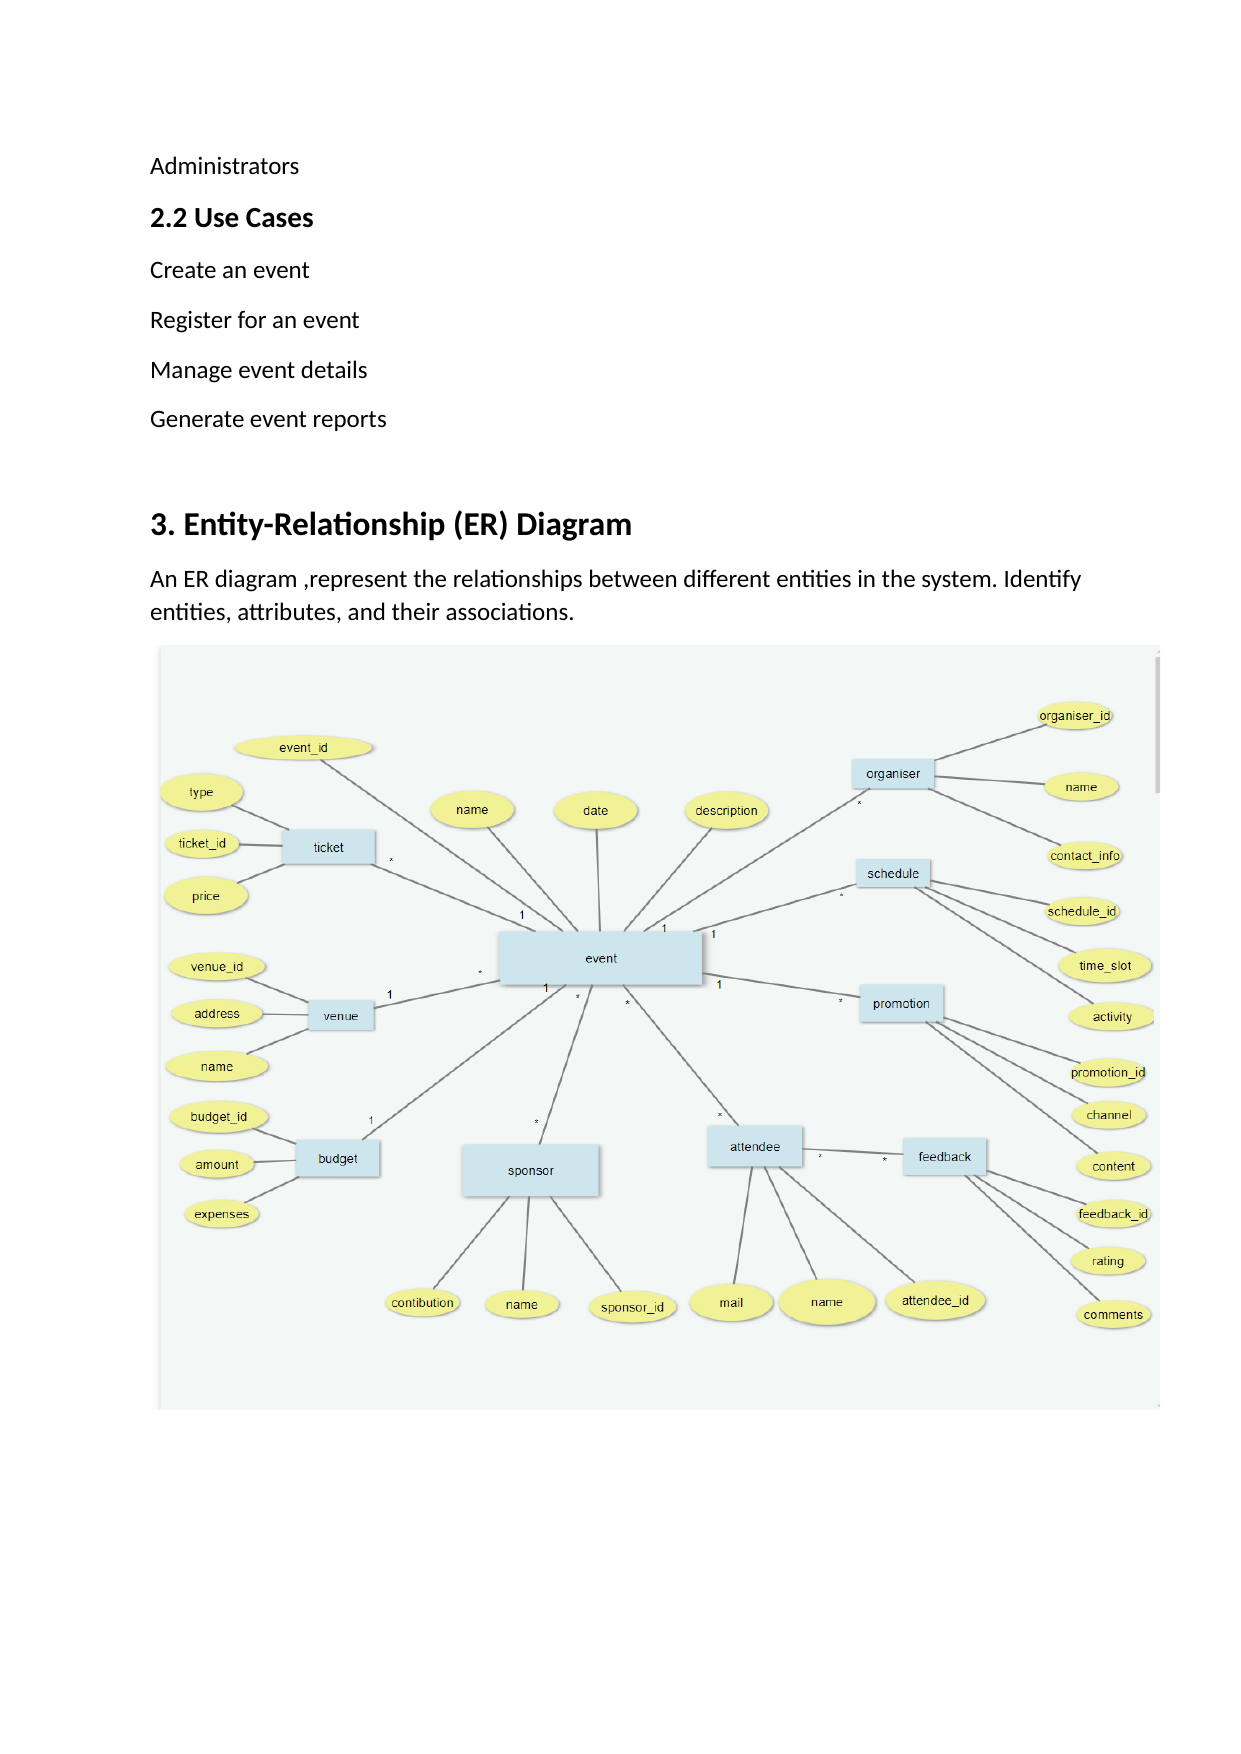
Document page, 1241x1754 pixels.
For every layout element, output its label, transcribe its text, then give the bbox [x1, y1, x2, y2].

text Manage event details [150, 354, 1090, 384]
text An ER diagram ,represent the relationships between different entities in the system. Identify entities, attributes, and their associations. [150, 563, 1090, 627]
text 3. Entity-Relationship (ER) Diagram [150, 503, 1090, 543]
text Create an event [150, 255, 1090, 285]
text Administrators [150, 150, 1090, 181]
text 2.2 Use Cases [150, 199, 1090, 235]
picture [150, 645, 1161, 1410]
text Register for an event [150, 304, 1090, 335]
text Generate event reports [150, 403, 1090, 434]
